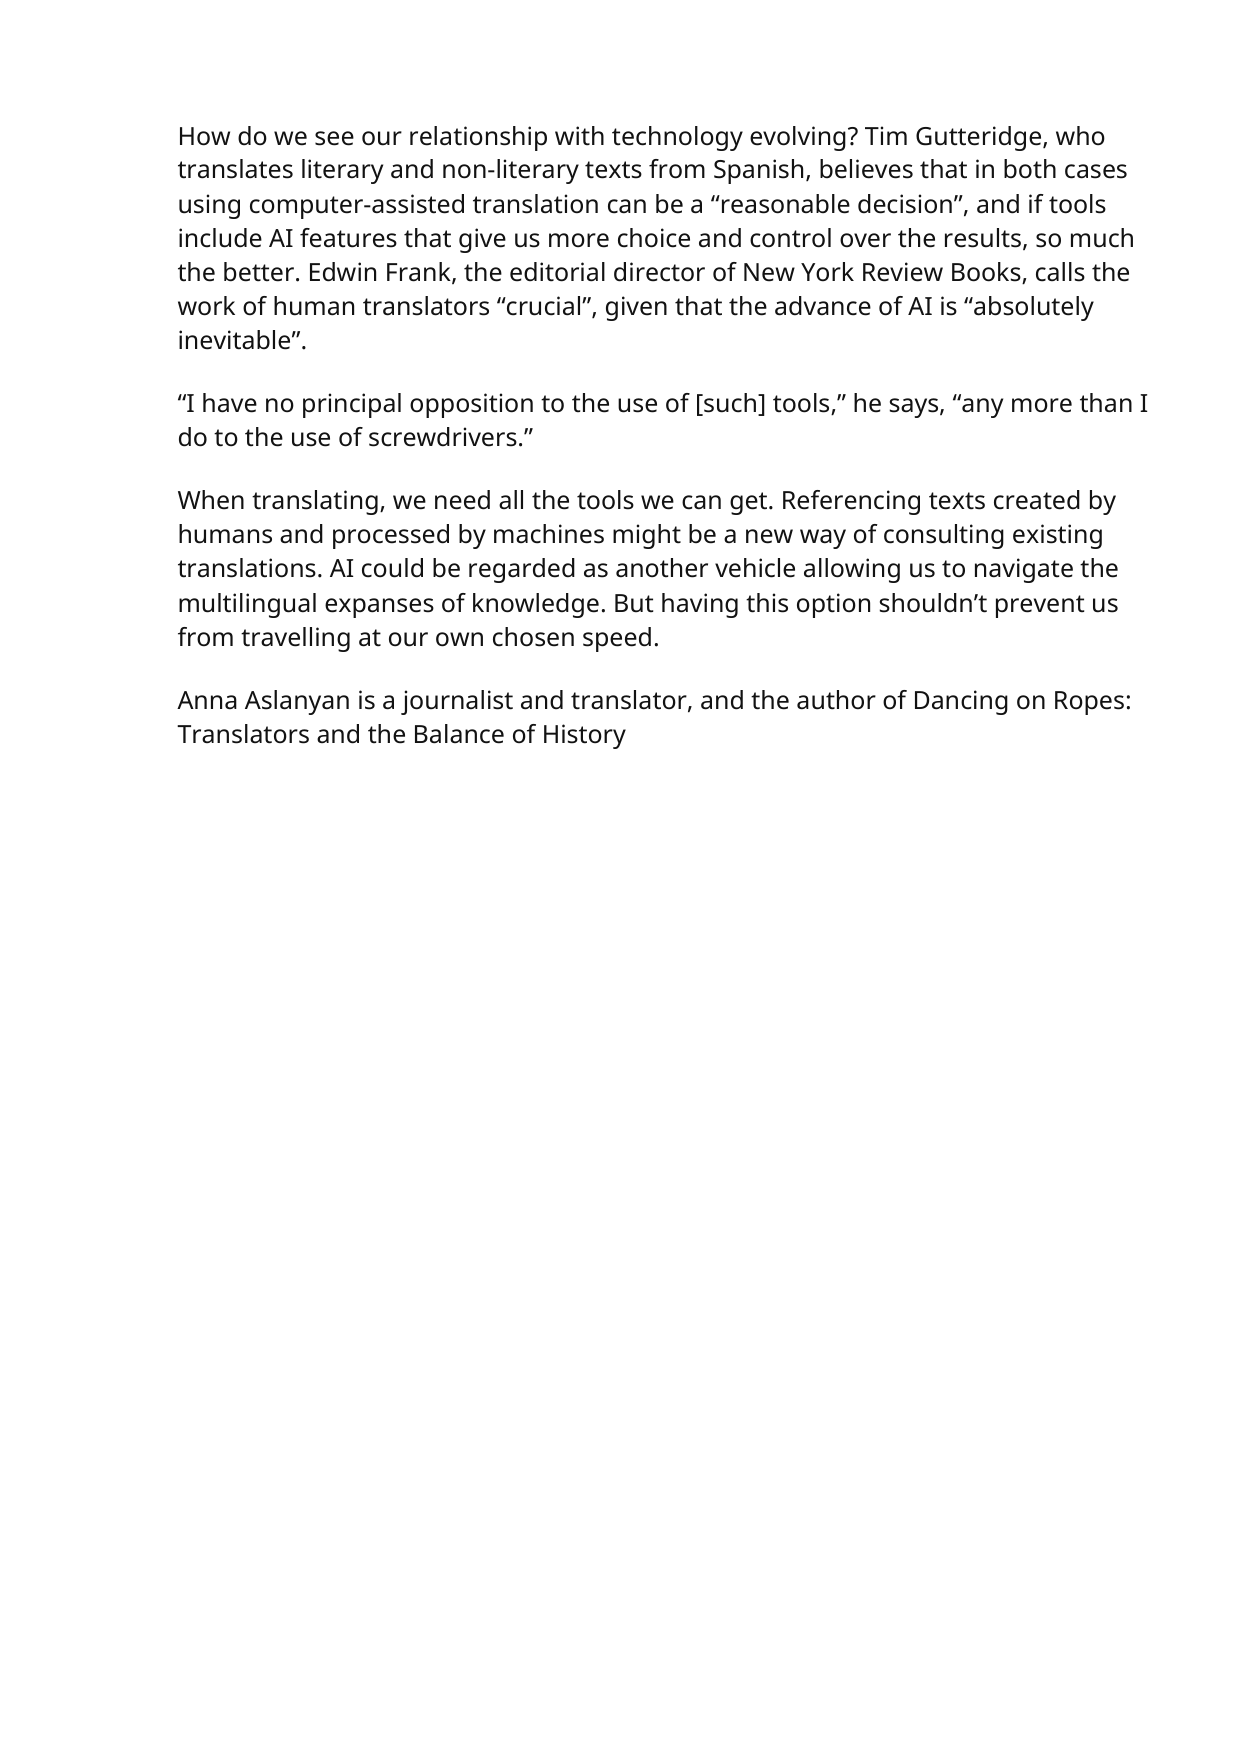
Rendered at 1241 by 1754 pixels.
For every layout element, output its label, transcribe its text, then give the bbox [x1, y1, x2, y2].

text How do we see our relationship with technology evolving? Tim Gutteridge, who translates literary and non-literary texts from Spanish, believes that in both cases using computer-assisted translation can be a “reasonable decision”, and if tools include AI features that give us more choice and control over the results, so much the better. Edwin Frank, the editorial director of New York Review Books, calls the work of human translators “crucial”, given that the advance of AI is “absolutely inevitable”. [177, 118, 1152, 357]
text “I have no principal opposition to the use of [such] tools,” he says, “any more than I do to the use of screwdrivers.” [177, 386, 1152, 454]
text When translating, we need all the tools we can get. Referencing texts created by humans and processed by machines might be a new way of consulting existing translations. AI could be regarded as another vehicle allowing us to navigate the multilingual expanses of knowledge. But having this option shouldn’t prevent us from travelling at our own chosen speed. [177, 483, 1152, 653]
text Anna Aslanyan is a journalist and translator, and the author of Dancing on Ropes: Translators and the Balance of History [177, 682, 1152, 751]
